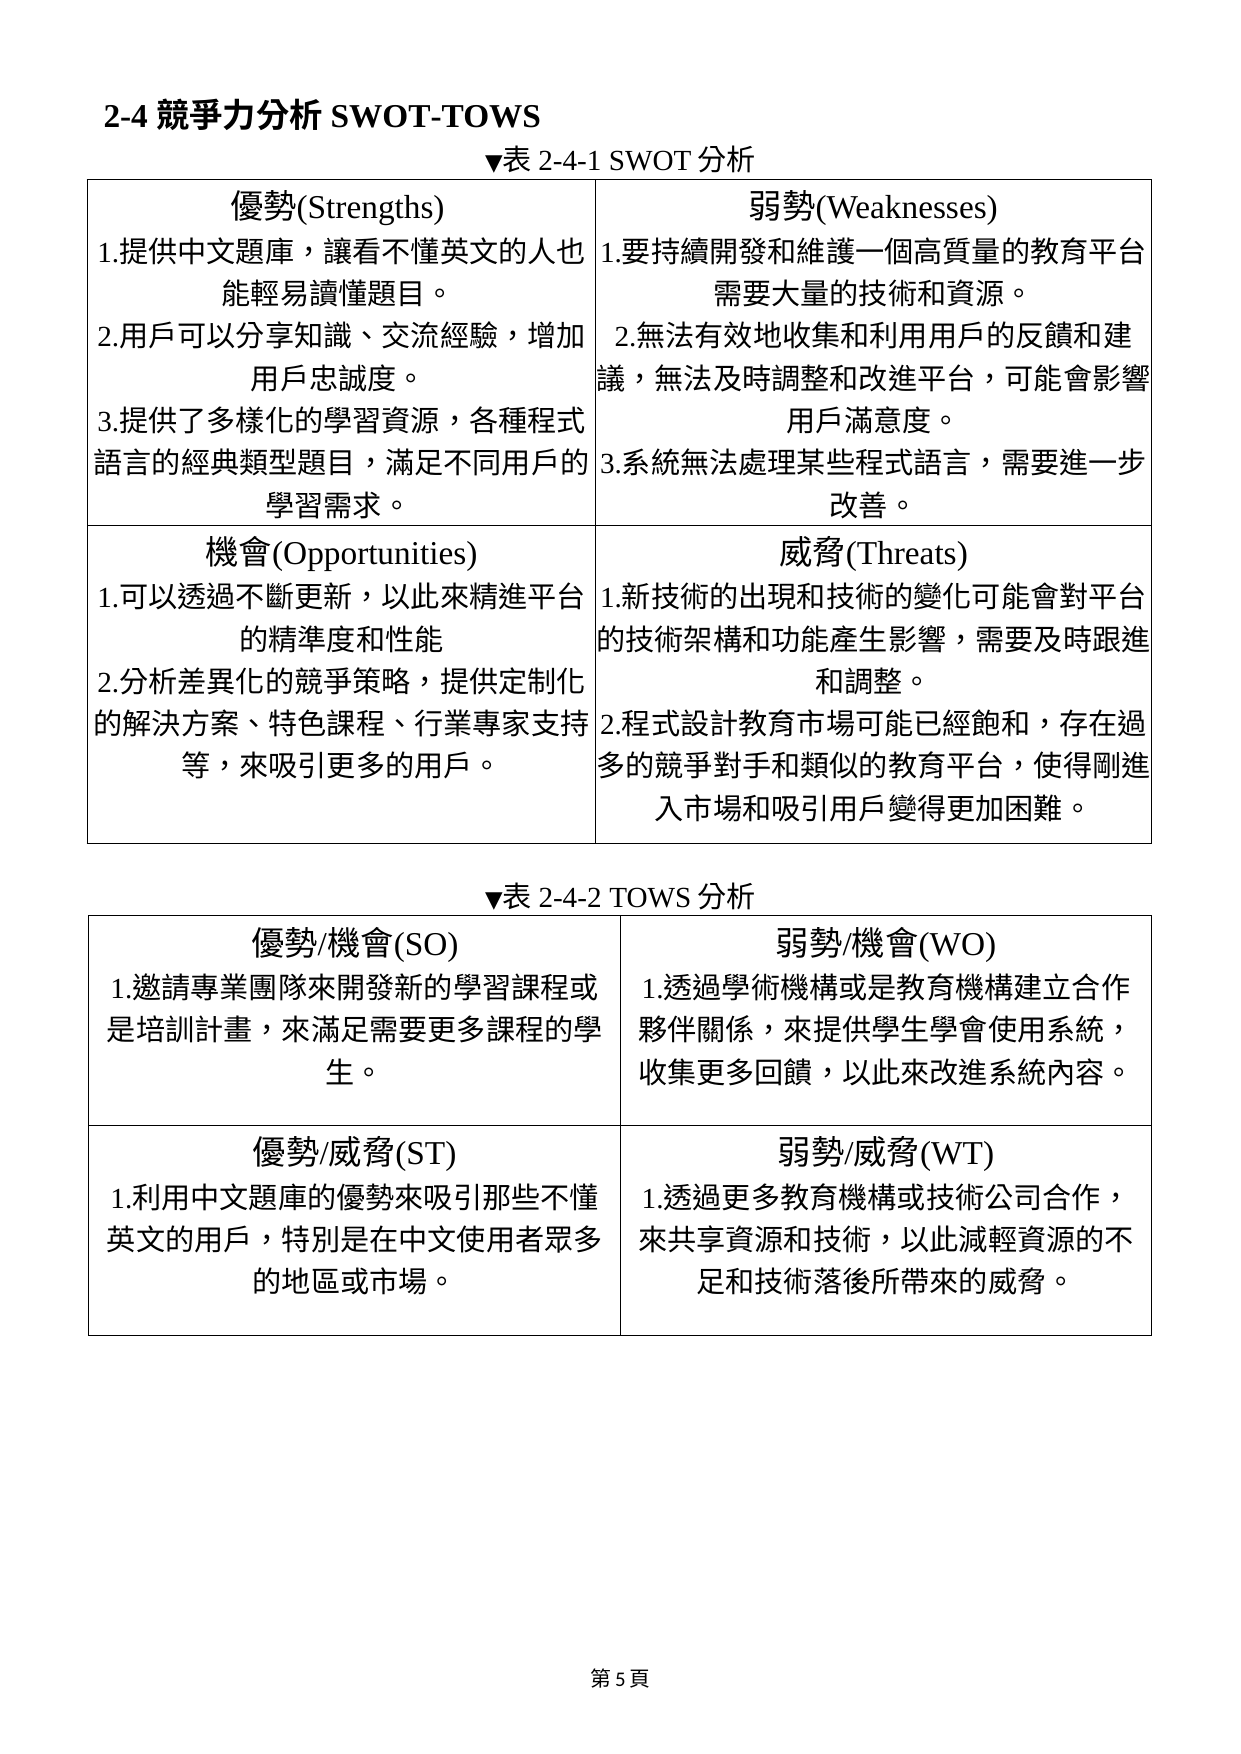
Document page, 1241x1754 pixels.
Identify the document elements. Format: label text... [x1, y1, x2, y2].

table_cell 優勢/威脅(ST) 1.利用中文題庫的優勢來吸引那些不懂英文的用戶，特別是在中文使用者眾多的地區或市場。 [89, 1126, 620, 1335]
table_header 優勢/機會(SO) 1.邀請專業團隊來開發新的學習課程或是培訓計畫，來滿足需要更多課程的學生。 [89, 916, 620, 1125]
text ▼表 2-4-1 SWOT分析 [89, 137, 1152, 179]
table_cell 威脅(Threats) 1.新技術的出現和技術的變化可能會對平台的技術架構和功能產生影響，需要及時跟進和調整。 2.程式設計教育市場可能已經飽和，存在過多的競爭對手和類似的教育平台，使得剛進入市場和吸引用戶變得更加困難。 [596, 526, 1151, 843]
text ▼表 2-4-2 TOWS分析 [89, 873, 1152, 915]
text 2-4 競爭力分析 SWOT-TOWS [87, 89, 1154, 137]
table_cell 機會(Opportunities) 1.可以透過不斷更新，以此來精進平台的精準度和性能 2.分析差異化的競爭策略，提供定制化的解決方案、特色課程、行業專家支持等，來吸引更多的用戶。 [88, 526, 595, 843]
table_header 優勢(Strengths) 1.提供中文題庫，讓看不懂英文的人也能輕易讀懂題目。 2.用戶可以分享知識、交流經驗，增加用戶忠誠度。 3.提供了多樣化的學習資源，各種程式語言的經典類型題目，滿足不同用戶的學習需求。 [88, 180, 595, 524]
table_header 弱勢(Weaknesses) 1.要持續開發和維護一個高質量的教育平台需要大量的技術和資源。 2.無法有效地收集和利用用戶的反饋和建議，無法及時調整和改進平台，可能會影響用戶滿意度。 3.系統無法處理某些程式語言，需要進一步改善。 [596, 180, 1151, 524]
table_header 弱勢/機會(WO) 1.透過學術機構或是教育機構建立合作夥伴關係，來提供學生學會使用系統，收集更多回饋，以此來改進系統內容。 [621, 916, 1151, 1125]
table_cell 弱勢/威脅(WT) 1.透過更多教育機構或技術公司合作，來共享資源和技術，以此減輕資源的不足和技術落後所帶來的威脅。 [621, 1126, 1151, 1335]
